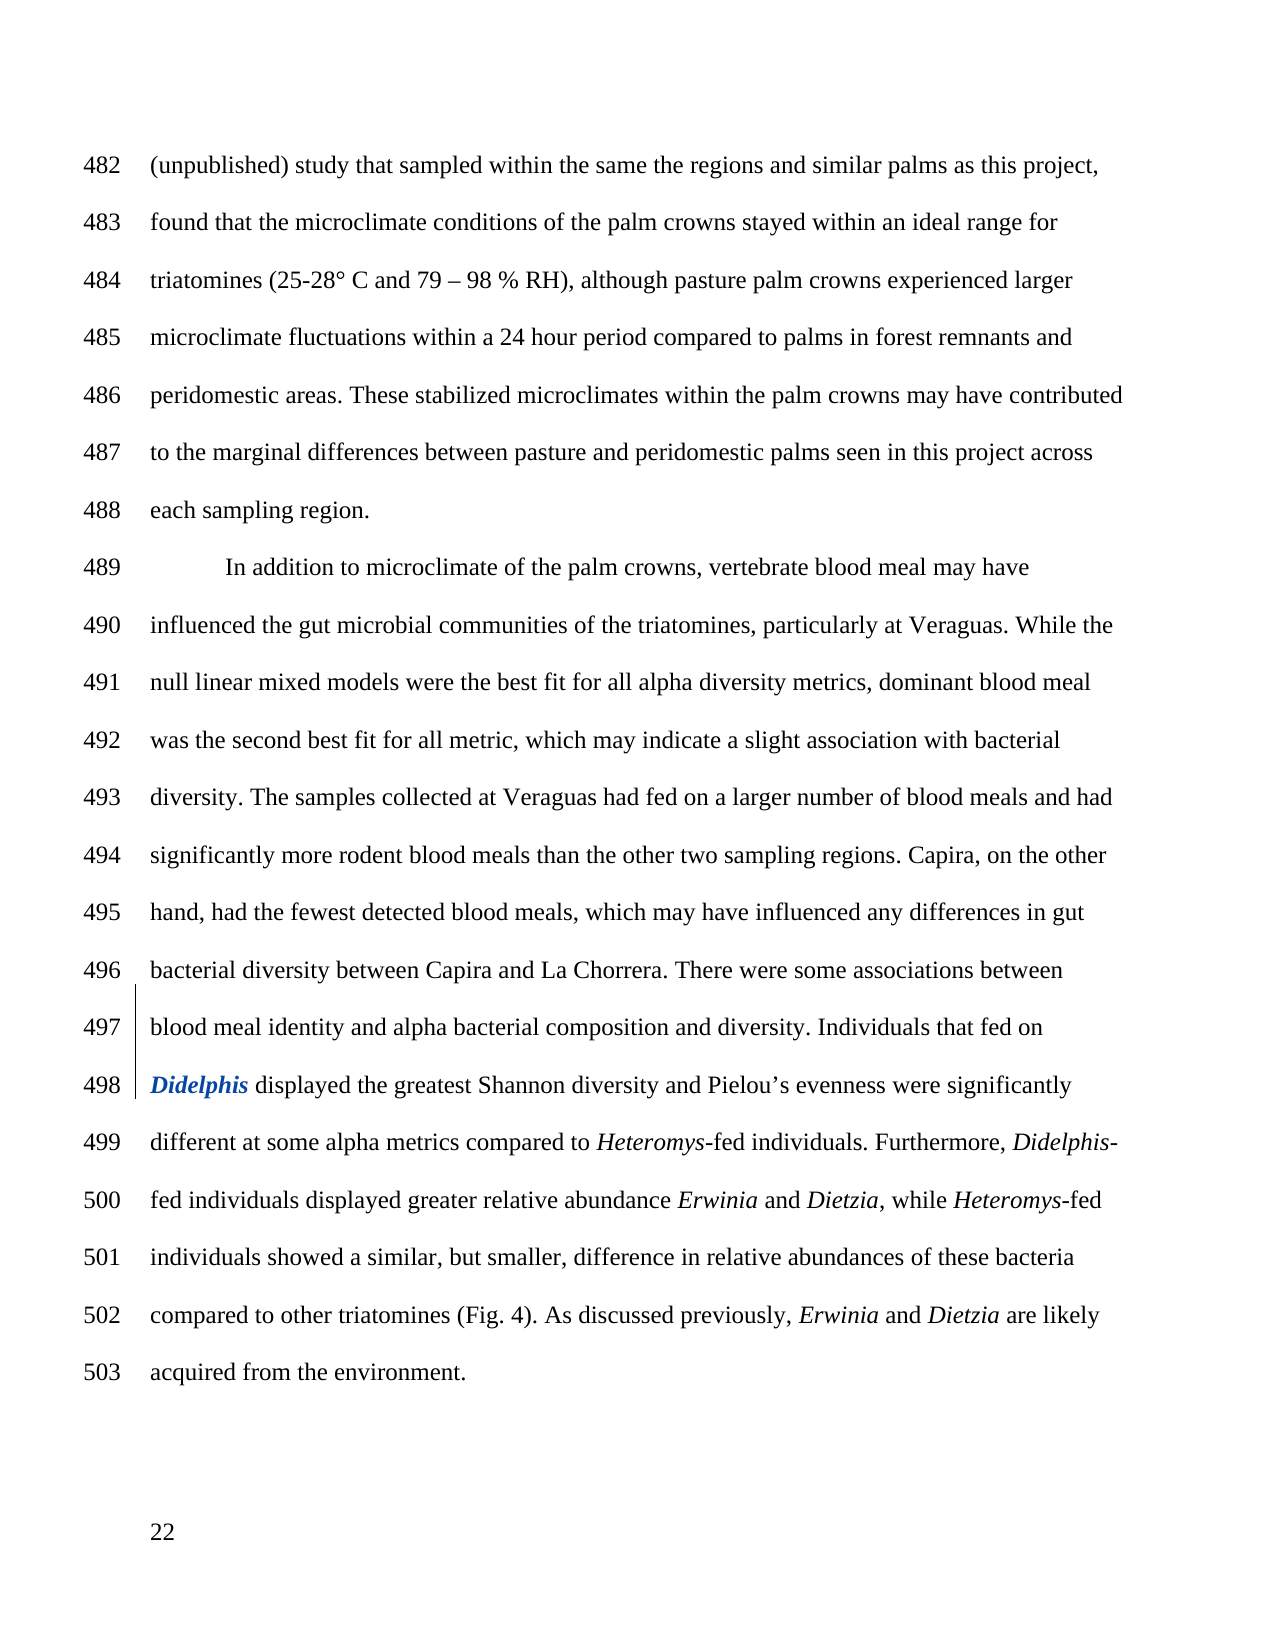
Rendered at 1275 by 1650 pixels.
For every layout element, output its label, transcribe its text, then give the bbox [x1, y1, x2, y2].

text In addition to microclimate of the palm crowns, vertebrate blood meal may have influenced the gut microbial communities of the triatomines, particularly at Veraguas. While the null linear mixed models were the best fit for all alpha diversity metrics, dominant blood meal was the second best fit for all metric, which may indicate a slight association with bacterial diversity. The samples collected at Veraguas had fed on a larger number of blood meals and had significantly more rodent blood meals than the other two sampling regions. Capira, on the other hand, had the fewest detected blood meals, which may have influenced any differences in gut bacterial diversity between Capira and La Chorrera. There were some associations between blood meal identity and alpha bacterial composition and diversity. Individuals that fed on Didelphis displayed the greatest Shannon diversity and Pielou’s evenness were significantly different at some alpha metrics compared to Heteromys-fed individuals. Furthermore, Didelphis-fed individuals displayed greater relative abundance Erwinia and Dietzia, while Heteromys-fed individuals showed a similar, but smaller, difference in relative abundances of these bacteria compared to other triatomines (Fig. 4). As discussed previously, Erwinia and Dietzia are likely acquired from the environment. [150, 552, 1125, 1386]
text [150, 150, 1125, 524]
